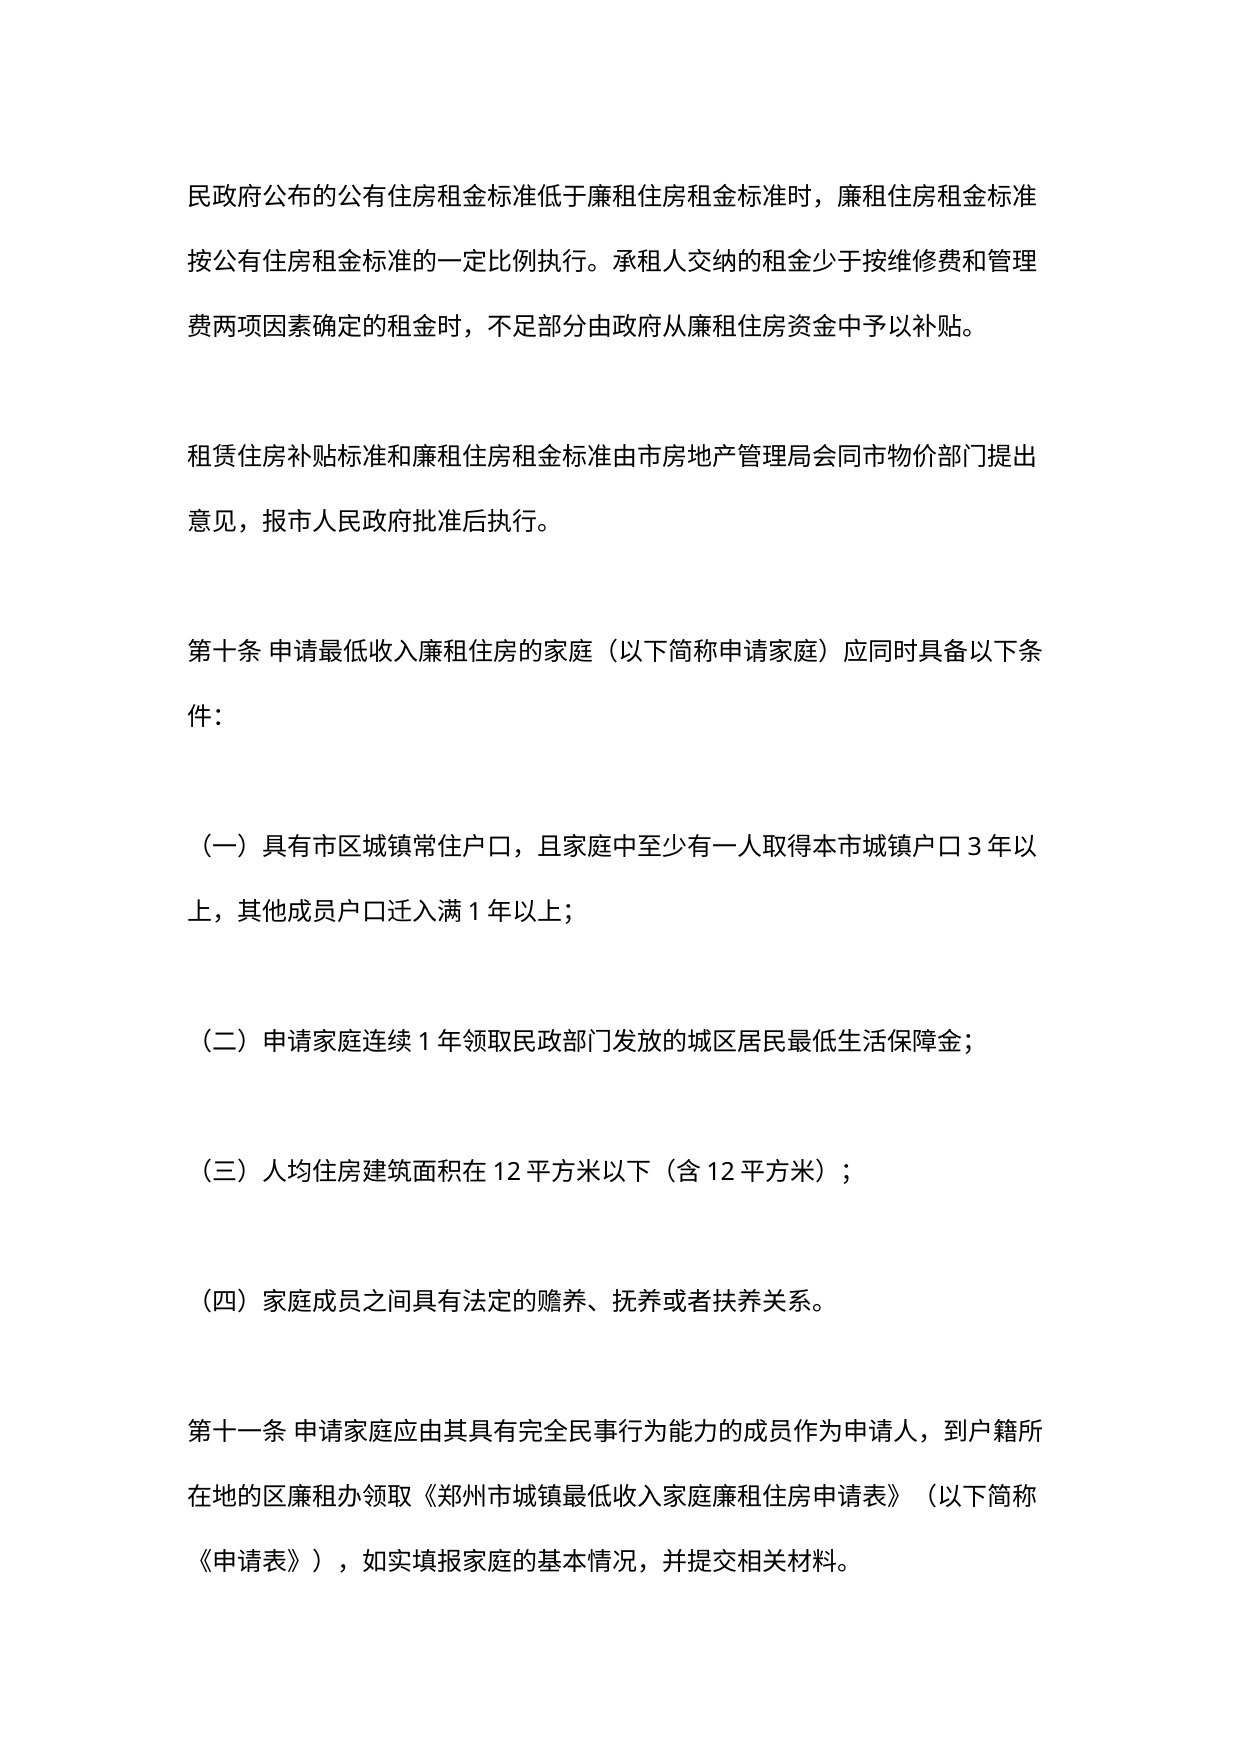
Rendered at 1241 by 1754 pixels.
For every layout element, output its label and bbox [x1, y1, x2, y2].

text [187, 162, 1053, 1592]
